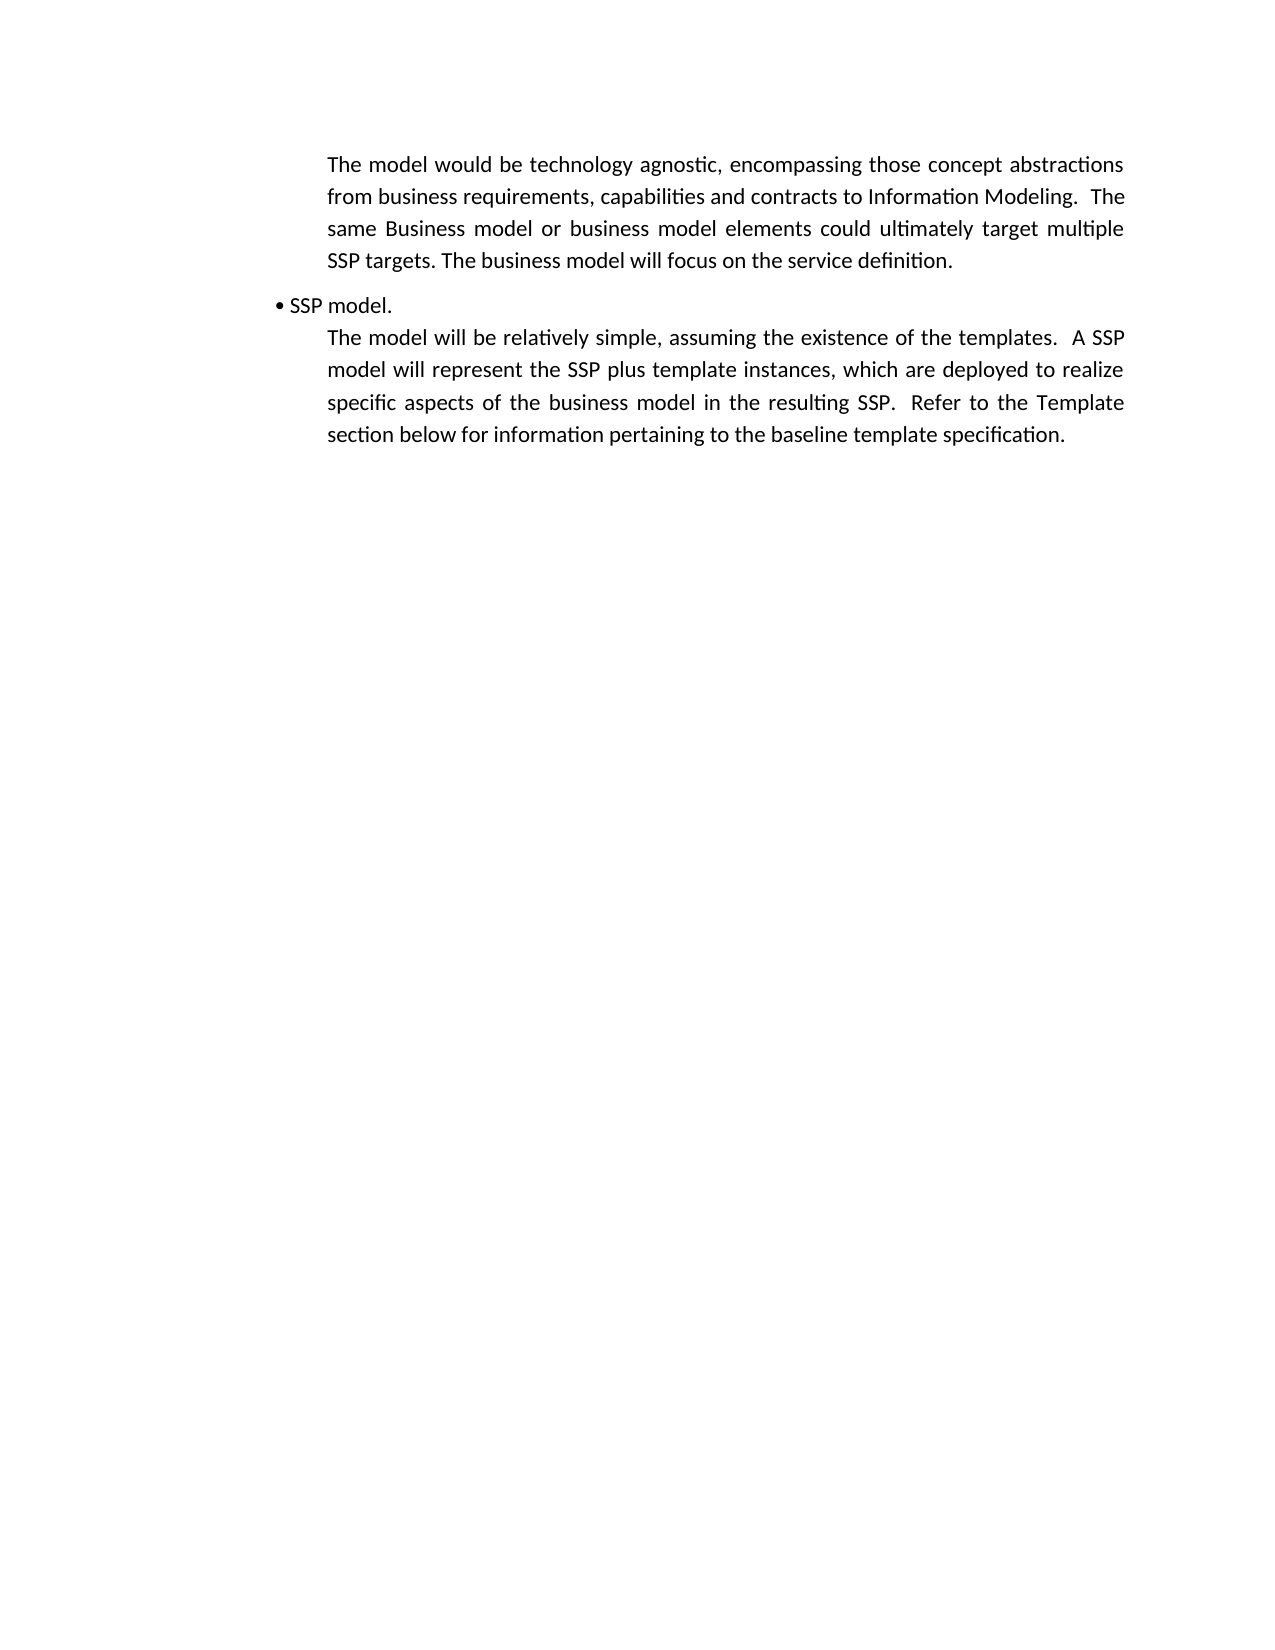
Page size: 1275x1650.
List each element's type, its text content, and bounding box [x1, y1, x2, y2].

text The model will be relatively simple, assuming the existence of the templates. A SSP model will represent the SSP plus template instances, which are deployed to realize specific aspects of the business model in the resulting SSP. Refer to the Template section below for information pertaining to the baseline template specification. [327, 323, 1125, 448]
text The model would be technology agnostic, encompassing those concept abstractions from business requirements, capabilities and contracts to Information Modeling. The same Business model or business model elements could ultimately target multiple SSP targets. The business model will focus on the service definition. [327, 150, 1125, 274]
list SSP model. [276, 291, 1125, 319]
